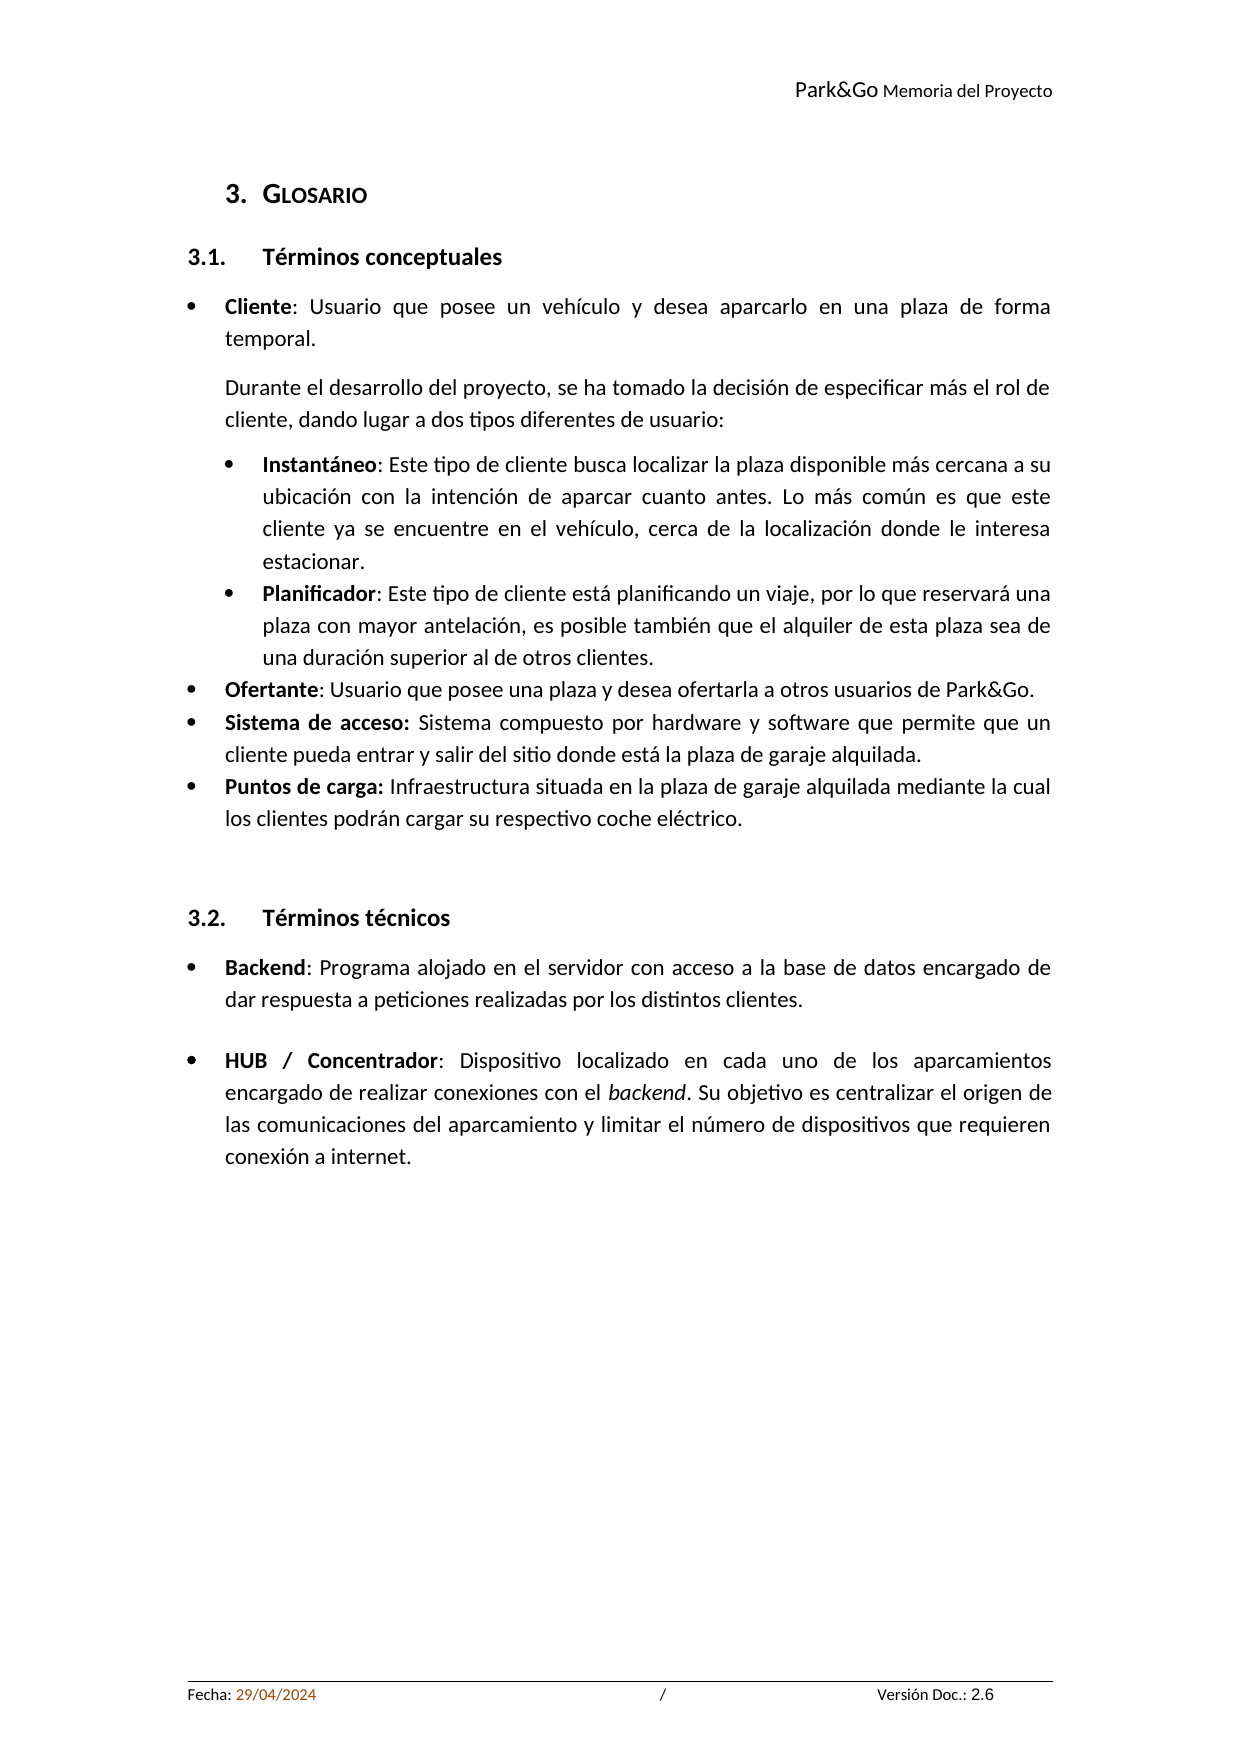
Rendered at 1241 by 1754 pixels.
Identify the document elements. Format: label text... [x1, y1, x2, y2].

subtitle Términos conceptuales [187, 241, 1053, 271]
list Ofertante: Usuario que posee una plaza y desea ofertarla a otros usuarios de Park&Go. [187, 676, 1053, 703]
text Durante el desarrollo del proyecto, se ha tomado la decisión de especificar más el rol de cliente, dando lugar a dos tipos diferentes de usuario: [225, 373, 1053, 433]
list Planificador: Este tipo de cliente está planificando un viaje, por lo que reservará una plaza con mayor antelación, es posible también que el alquiler de esta plaza sea de una duración superior al de otros clientes. [225, 579, 1053, 671]
list Instantáneo: Este tipo de cliente busca localizar la plaza disponible más cercana a su ubicación con la intención de aparcar cuanto antes. Lo más común es que este cliente ya se encuentre en el vehículo, cerca de la localización donde le interesa estacionar. [225, 450, 1053, 575]
list Sistema de acceso: Sistema compuesto por hardware y software que permite que un cliente pueda entrar y salir del sitio donde está la plaza de garaje alquilada. [187, 708, 1053, 768]
list HUB / Concentrador: Dispositivo localizado en cada uno de los aparcamientos encargado de realizar conexiones con el backend. Su objetivo es centralizar el origen de las comunicaciones del aparcamiento y limitar el número de dispositivos que requieren conexión a internet. [187, 1046, 1053, 1170]
list Backend: Programa alojado en el servidor con acceso a la base de datos encargado de dar respuesta a peticiones realizadas por los distintos clientes. [187, 953, 1053, 1013]
list Cliente: Usuario que posee un vehículo y desea aparcarlo en una plaza de forma temporal. [187, 292, 1053, 352]
list Puntos de carga: Infraestructura situada en la plaza de garaje alquilada mediante la cual los clientes podrán cargar su respectivo coche eléctrico. [187, 772, 1053, 832]
subtitle Términos técnicos [187, 902, 1053, 932]
subtitle Glosario [225, 175, 1053, 211]
